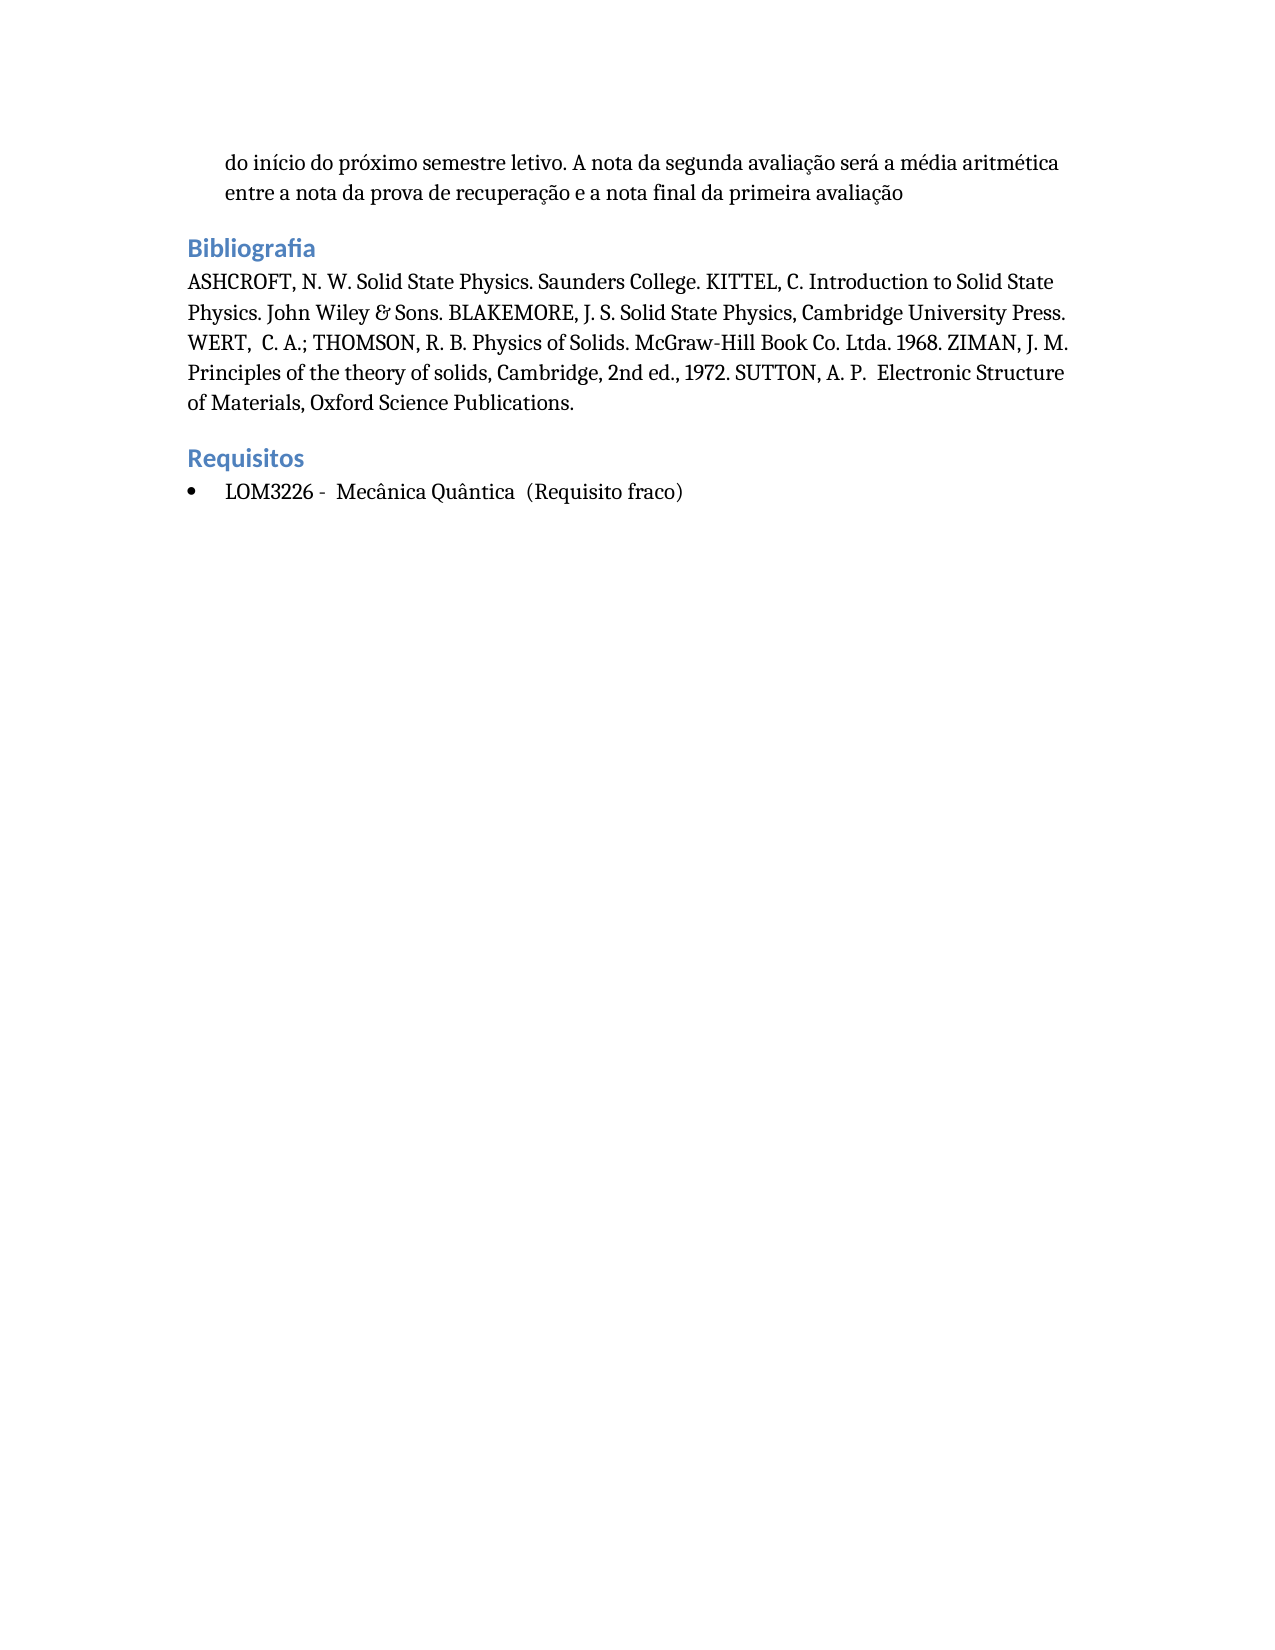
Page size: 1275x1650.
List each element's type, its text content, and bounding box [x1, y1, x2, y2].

subtitle Bibliografia [187, 231, 1087, 264]
subtitle Requisitos [187, 441, 1087, 474]
text ASHCROFT, N. W. Solid State Physics. Saunders College. KITTEL, C. Introduction to Solid State Physics. John Wiley & Sons. BLAKEMORE, J. S. Solid State Physics, Cambridge University Press. WERT, C. A.; THOMSON, R. B. Physics of Solids. McGraw-Hill Book Co. Ltda. 1968. ZIMAN, J. M. Principles of the theory of solids, Cambridge, 2nd ed., 1972. SUTTON, A. P. Electronic Structure of Materials, Oxford Science Publications. [187, 269, 1087, 416]
list LOM3226 - Mecânica Quântica (Requisito fraco) [187, 479, 1087, 536]
